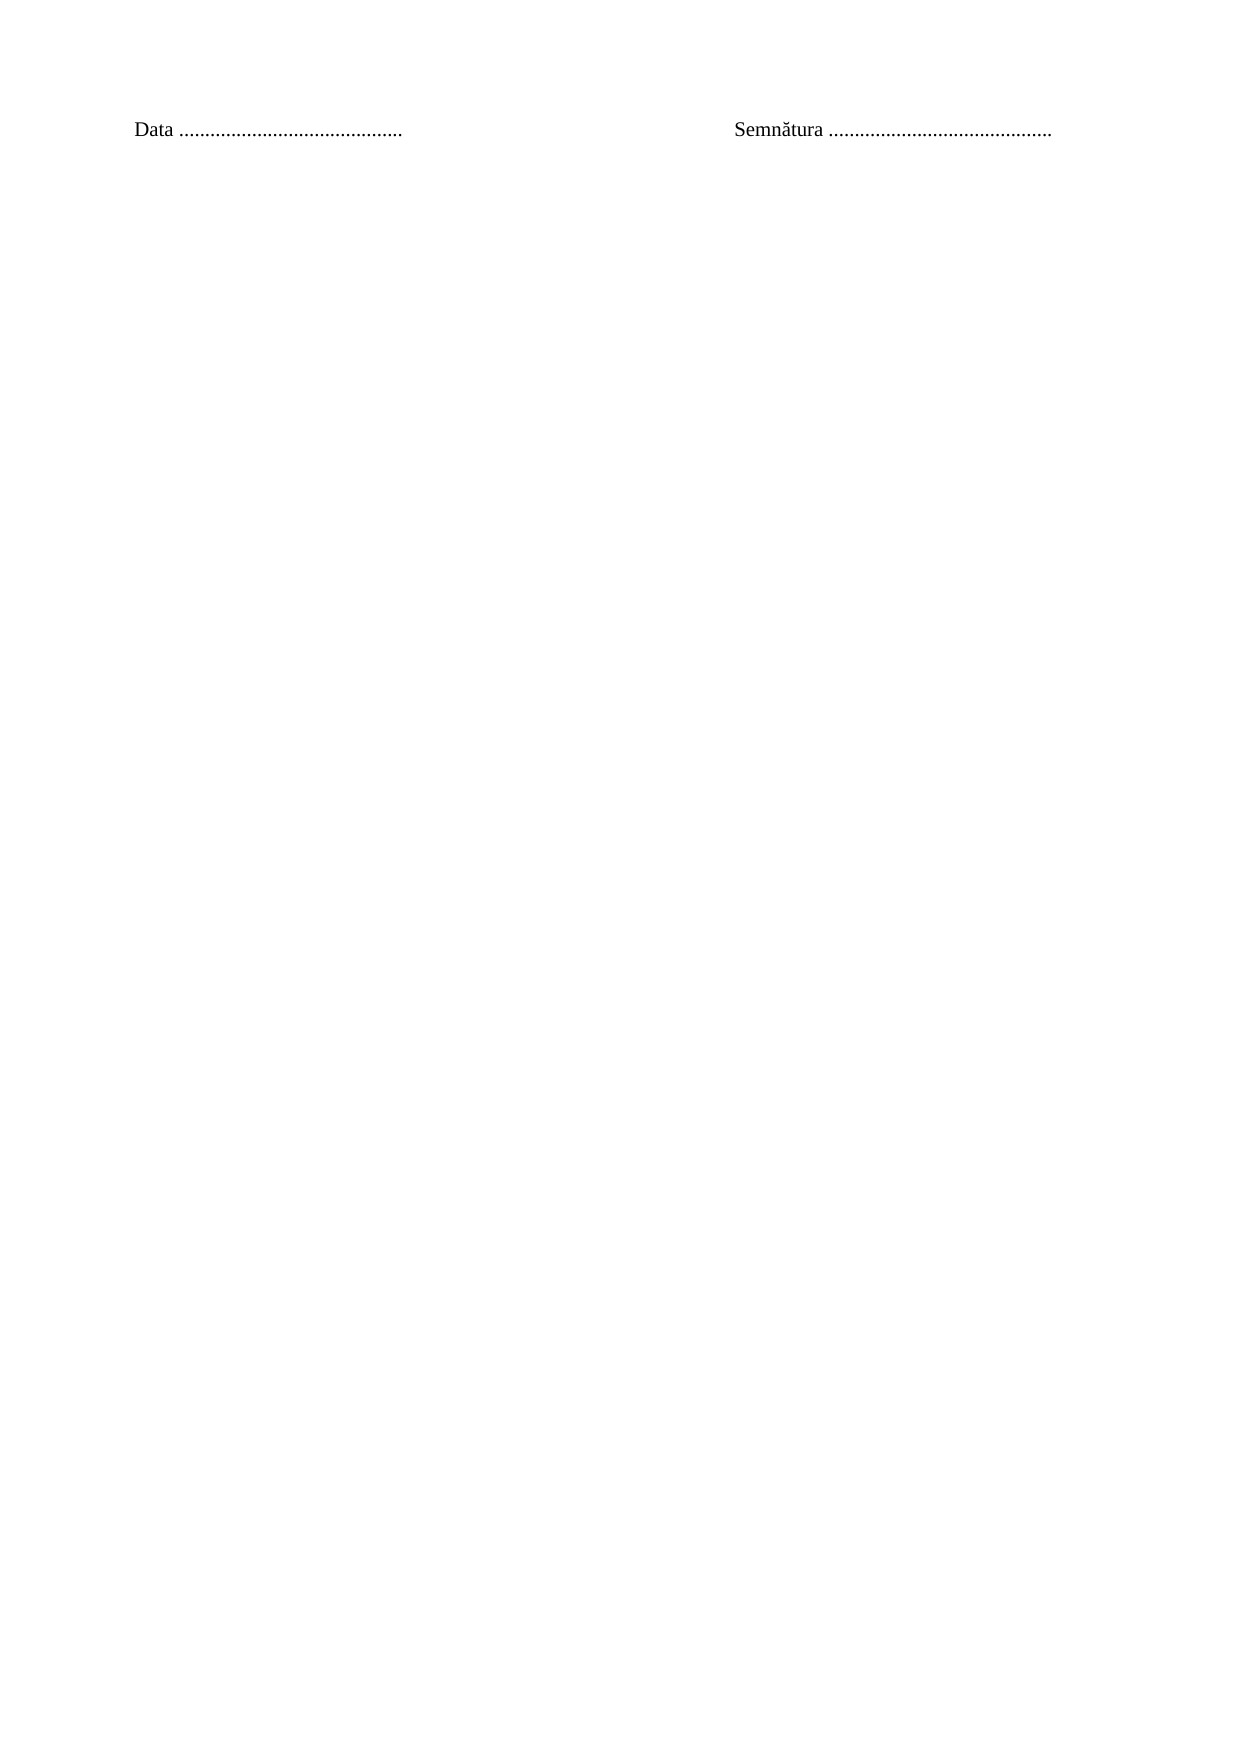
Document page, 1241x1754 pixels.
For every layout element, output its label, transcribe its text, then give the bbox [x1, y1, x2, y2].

text Data ........................................... Semnătura ........................................... [59, 117, 1181, 141]
